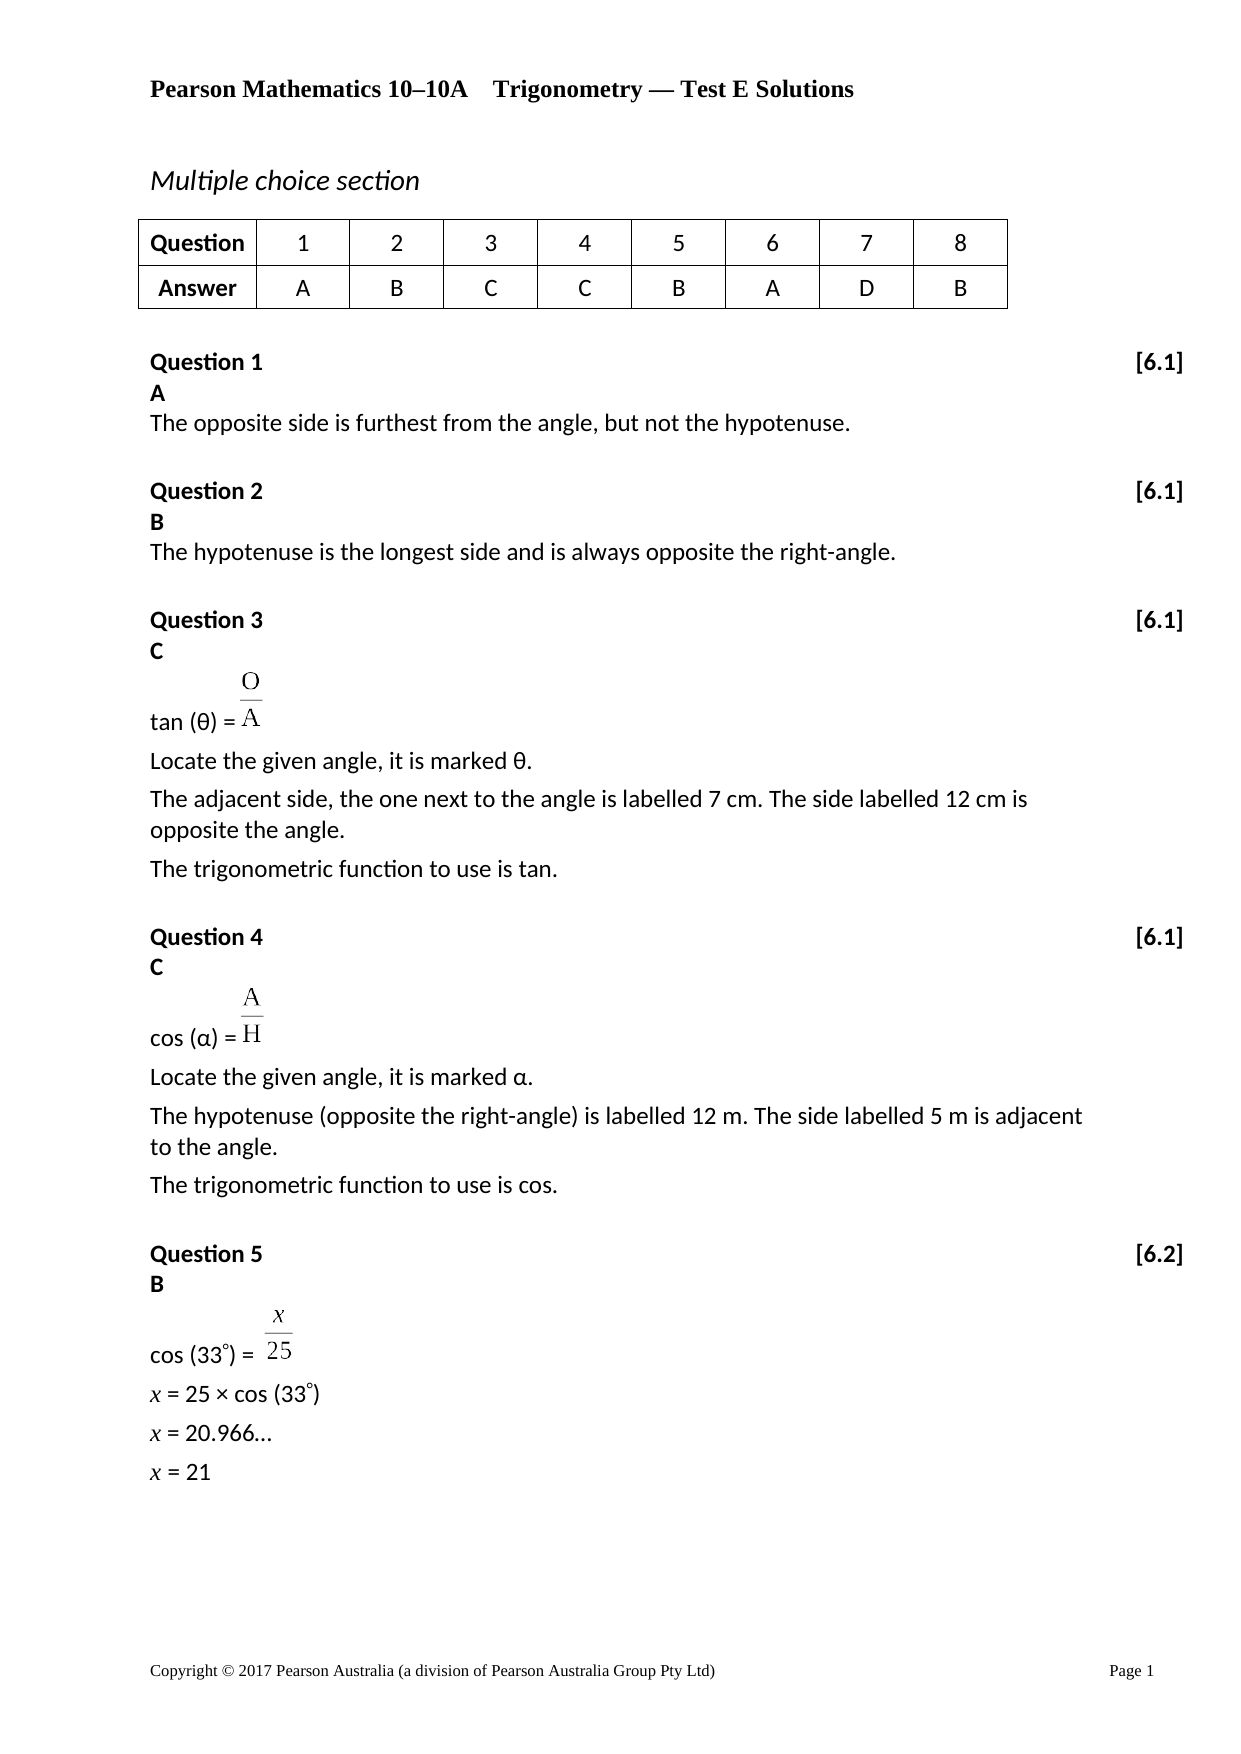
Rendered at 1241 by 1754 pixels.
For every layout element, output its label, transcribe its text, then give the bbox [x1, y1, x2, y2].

table_header 2 [350, 220, 443, 265]
text The opposite side is furthest from the angle, but not the hypotenuse. [150, 407, 1090, 438]
table_cell B [914, 266, 1007, 308]
table_cell C [444, 266, 537, 308]
subtitle A [150, 377, 1090, 407]
text x = 21 [150, 1456, 1090, 1486]
table_header 8 [914, 220, 1007, 265]
table_header 5 [632, 220, 725, 265]
table_header 1 [257, 220, 349, 265]
table_header 7 [820, 220, 913, 265]
table_header 4 [538, 220, 631, 265]
text The trigonometric function to use is tan. [150, 853, 1090, 883]
table_header 6 [726, 220, 819, 265]
table_header Question [139, 220, 256, 265]
table_cell A [257, 266, 349, 308]
subtitle Multiple choice section [150, 162, 1090, 198]
text Locate the given angle, it is marked α. [150, 1061, 1090, 1092]
text Locate the given angle, it is marked θ. [150, 745, 1090, 775]
subtitle C [150, 952, 1090, 982]
text The hypotenuse is the longest side and is always opposite the right-angle. [150, 536, 1090, 567]
text x = 25 × cos (33) [150, 1378, 1090, 1409]
text tan (θ) = [150, 665, 1090, 736]
text x = 20.966… [150, 1417, 1090, 1447]
table_header 3 [444, 220, 537, 265]
subtitle B [150, 506, 1090, 536]
subtitle Question 1 [6.1] [150, 346, 1090, 377]
subtitle C [150, 635, 1090, 665]
subtitle B [150, 1268, 1090, 1299]
text cos (33) = [150, 1299, 1090, 1370]
text cos (α) = [150, 982, 1090, 1053]
subtitle Question 4 [6.1] [150, 921, 1090, 952]
table_cell B [632, 266, 725, 308]
subtitle Question 2 [6.1] [150, 475, 1090, 506]
table_cell A [726, 266, 819, 308]
text The hypotenuse (opposite the right-angle) is labelled 12 m. The side labelled 5 m is adjacent to the angle. [150, 1100, 1090, 1161]
table_cell C [538, 266, 631, 308]
table_cell Answer [139, 266, 256, 308]
text The adjacent side, the one next to the angle is labelled 7 cm. The side labelled 12 cm is opposite the angle. [150, 784, 1090, 845]
subtitle Question 5 [6.2] [150, 1238, 1090, 1268]
text The trigonometric function to use is cos. [150, 1170, 1090, 1200]
table_cell D [820, 266, 913, 308]
subtitle Question 3 [6.1] [150, 604, 1090, 635]
table_cell B [350, 266, 443, 308]
